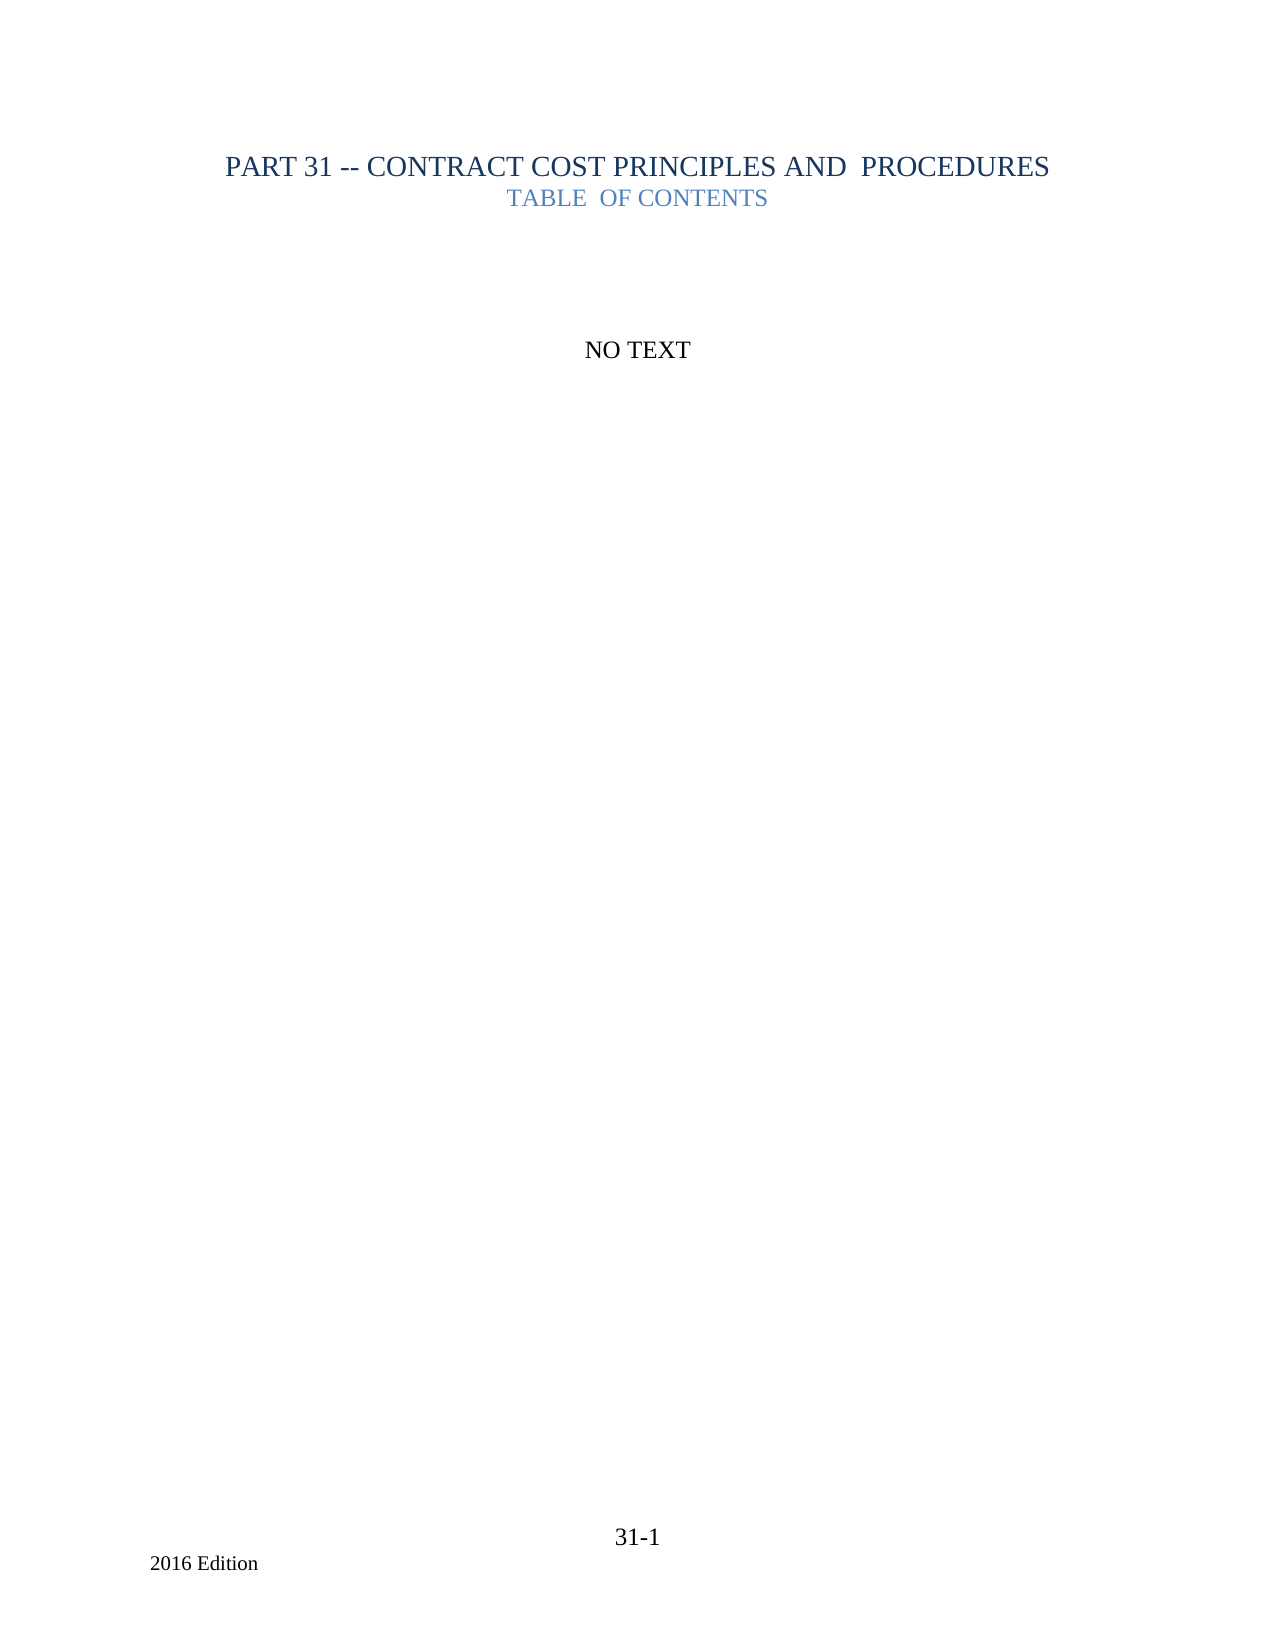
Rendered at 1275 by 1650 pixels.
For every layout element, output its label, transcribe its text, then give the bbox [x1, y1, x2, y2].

text NO TEXT [151, 335, 1124, 364]
text PART 31 -- CONTRACT COST PRINCIPLES AND PROCEDURES [151, 149, 1124, 183]
text TABLE OF CONTENTS [151, 183, 1124, 212]
